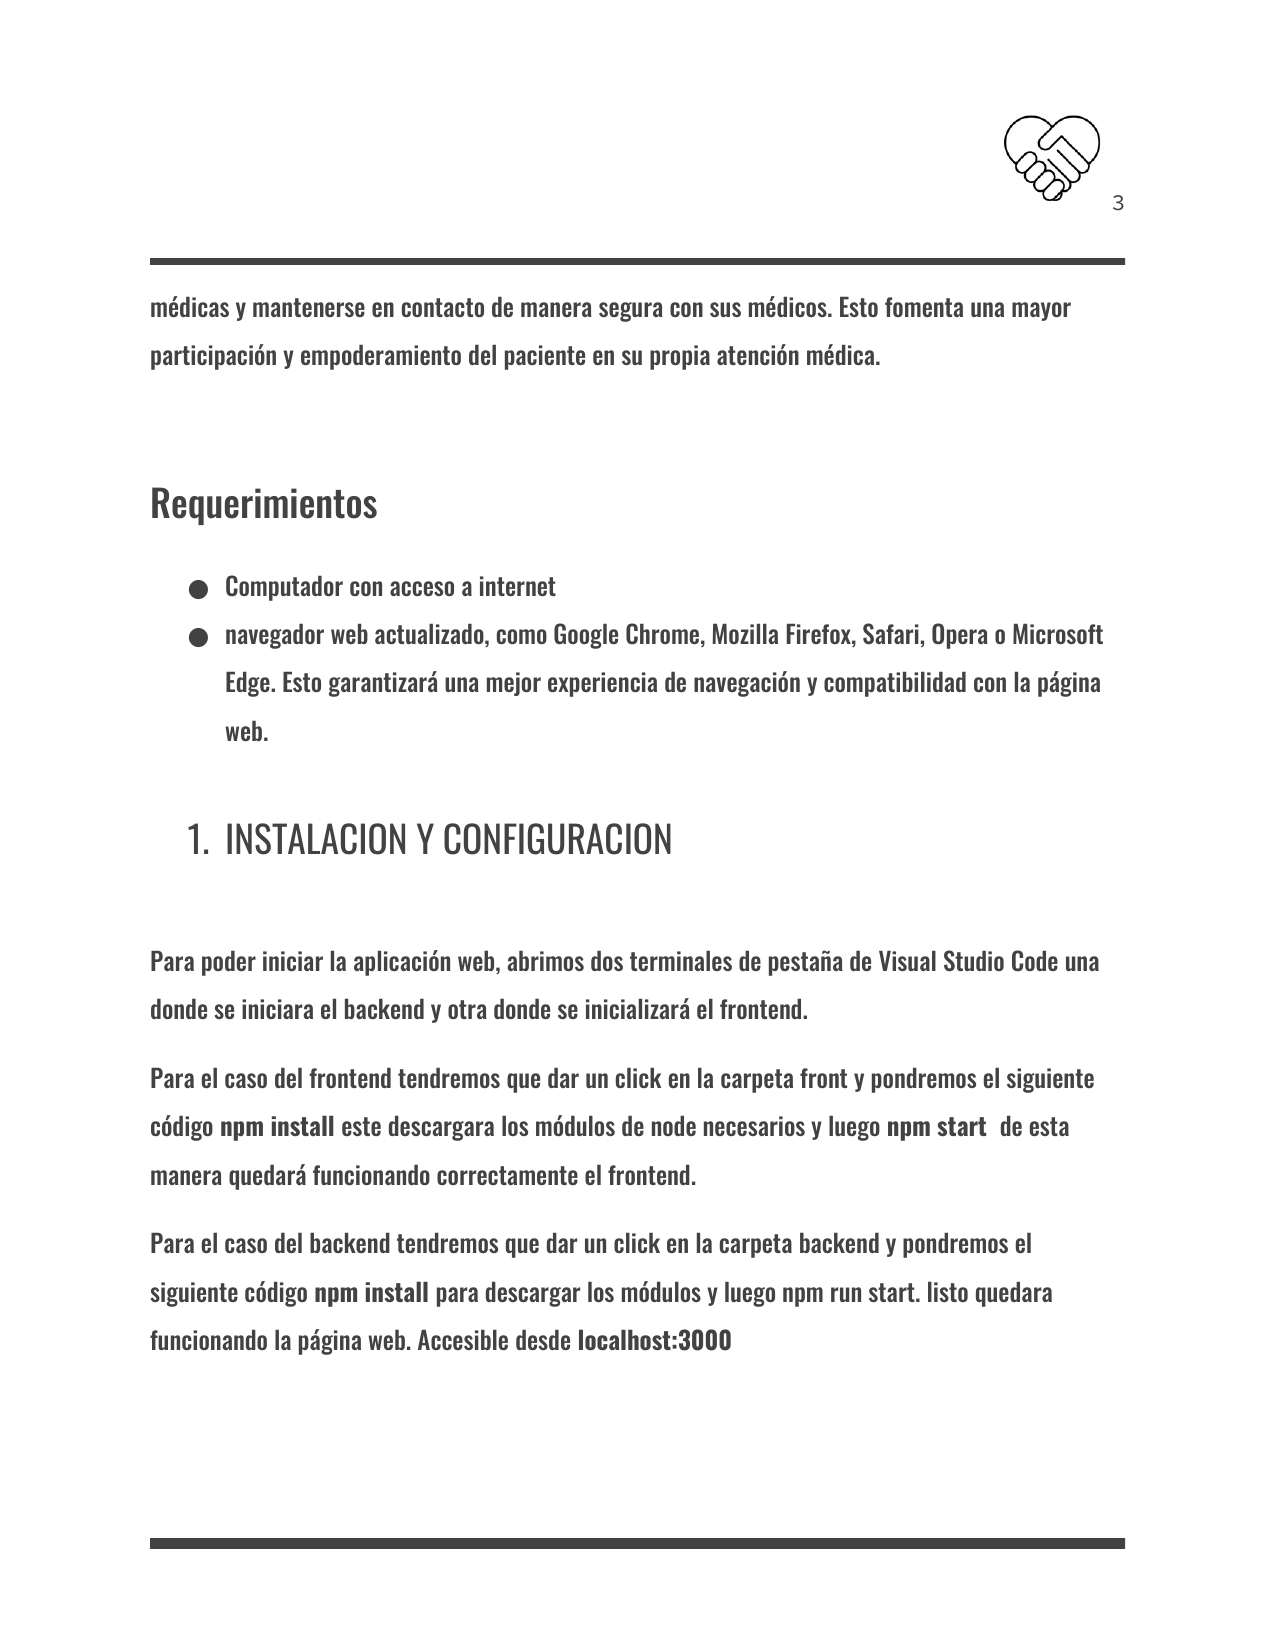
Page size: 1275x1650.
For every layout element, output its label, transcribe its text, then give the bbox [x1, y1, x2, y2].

picture [986, 104, 1112, 211]
list navegador web actualizado, como Google Chrome, Mozilla Firefox, Safari, Opera o Microsoft Edge. Esto garantizará una mejor experiencia de navegación y compatibilidad con la página web. [187, 615, 1125, 748]
text Para el caso del backend tendremos que dar un click en la carpeta backend y pondremos el siguiente código npm install para descargar los módulos y luego npm run start. listo quedara funcionando la página web. Accesible desde localhost:3000 [150, 1224, 1125, 1357]
text Requerimientos [150, 474, 1125, 529]
subtitle INSTALACION Y CONFIGURACION [187, 810, 1125, 865]
picture [150, 1538, 1125, 1549]
text Para el caso del frontend tendremos que dar un click en la carpeta front y pondremos el siguiente código npm install este descargara los módulos de node necesarios y luego npm start de esta manera quedará funcionando correctamente el frontend. [150, 1059, 1125, 1192]
text Para poder iniciar la aplicación web, abrimos dos terminales de pestaña de Visual Studio Code una donde se iniciara el backend y otra donde se inicializará el frontend. [150, 942, 1125, 1027]
list Computador con acceso a internet [187, 567, 1125, 604]
picture [150, 258, 1125, 265]
